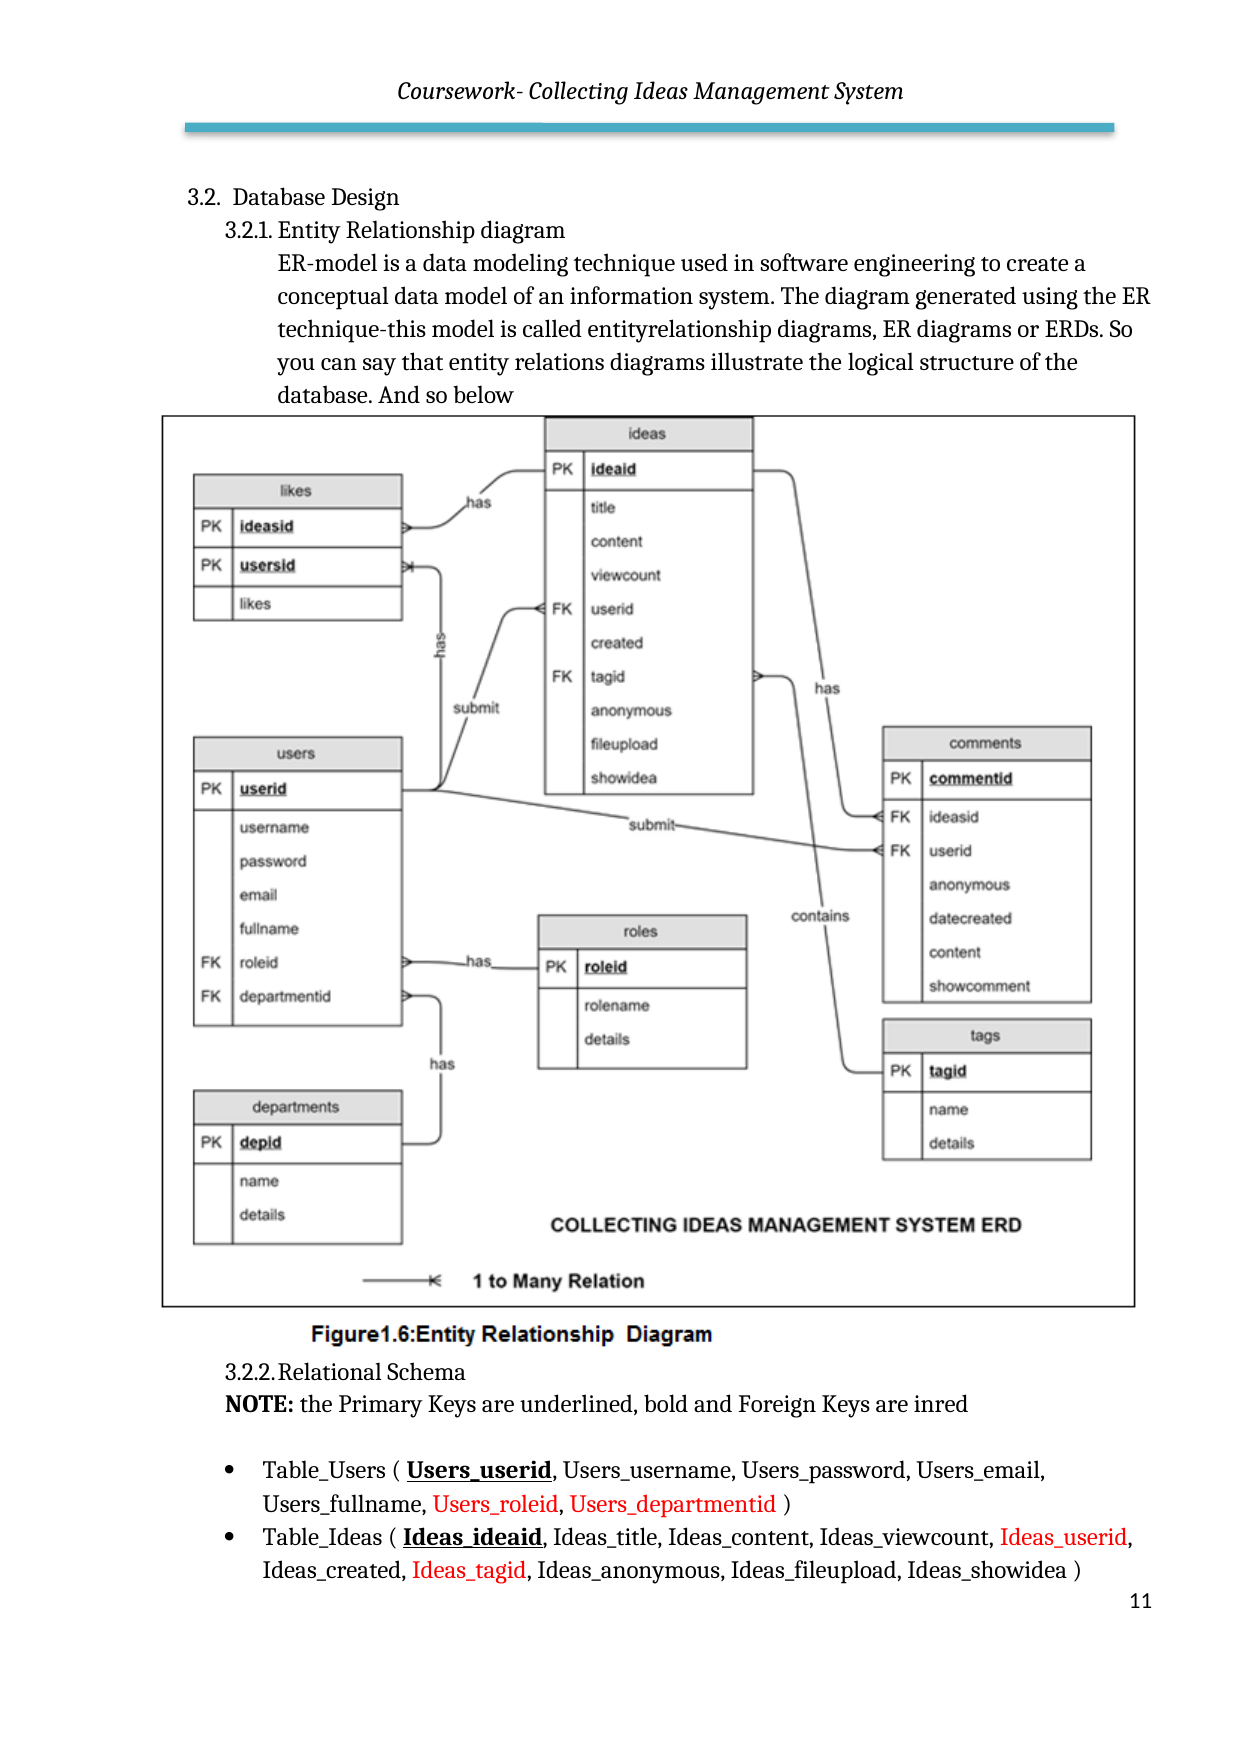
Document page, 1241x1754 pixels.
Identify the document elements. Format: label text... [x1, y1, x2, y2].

list Relational Schema [225, 1357, 1152, 1386]
list Entity Relationship diagram [225, 216, 1152, 245]
list ER-model is a data modeling technique used in software engineering to create a conceptual data model of an information system. The diagram generated using the ER technique-this model is called entityrelationship diagrams, ER diagrams or ERDs. So you can say that entity relations diagrams illustrate the logical structure of the database. And so below [277, 249, 1152, 410]
list Database Design [187, 183, 1152, 212]
list Table_Ideas ( Ideas_ideaid, Ideas_title, Ideas_content, Ideas_viewcount, Ideas_userid, Ideas_created, Ideas_tagid, Ideas_anonymous, Ideas_fileupload, Ideas_showidea ) [225, 1522, 1152, 1584]
list Table_Users ( Users_userid, Users_username, Users_password, Users_email, Users_fullname, Users_roleid, Users_departmentid ) [225, 1456, 1152, 1518]
picture [150, 414, 1152, 1354]
list NOTE: the Primary Keys are underlined, bold and Foreign Keys are inred [187, 1390, 1152, 1419]
